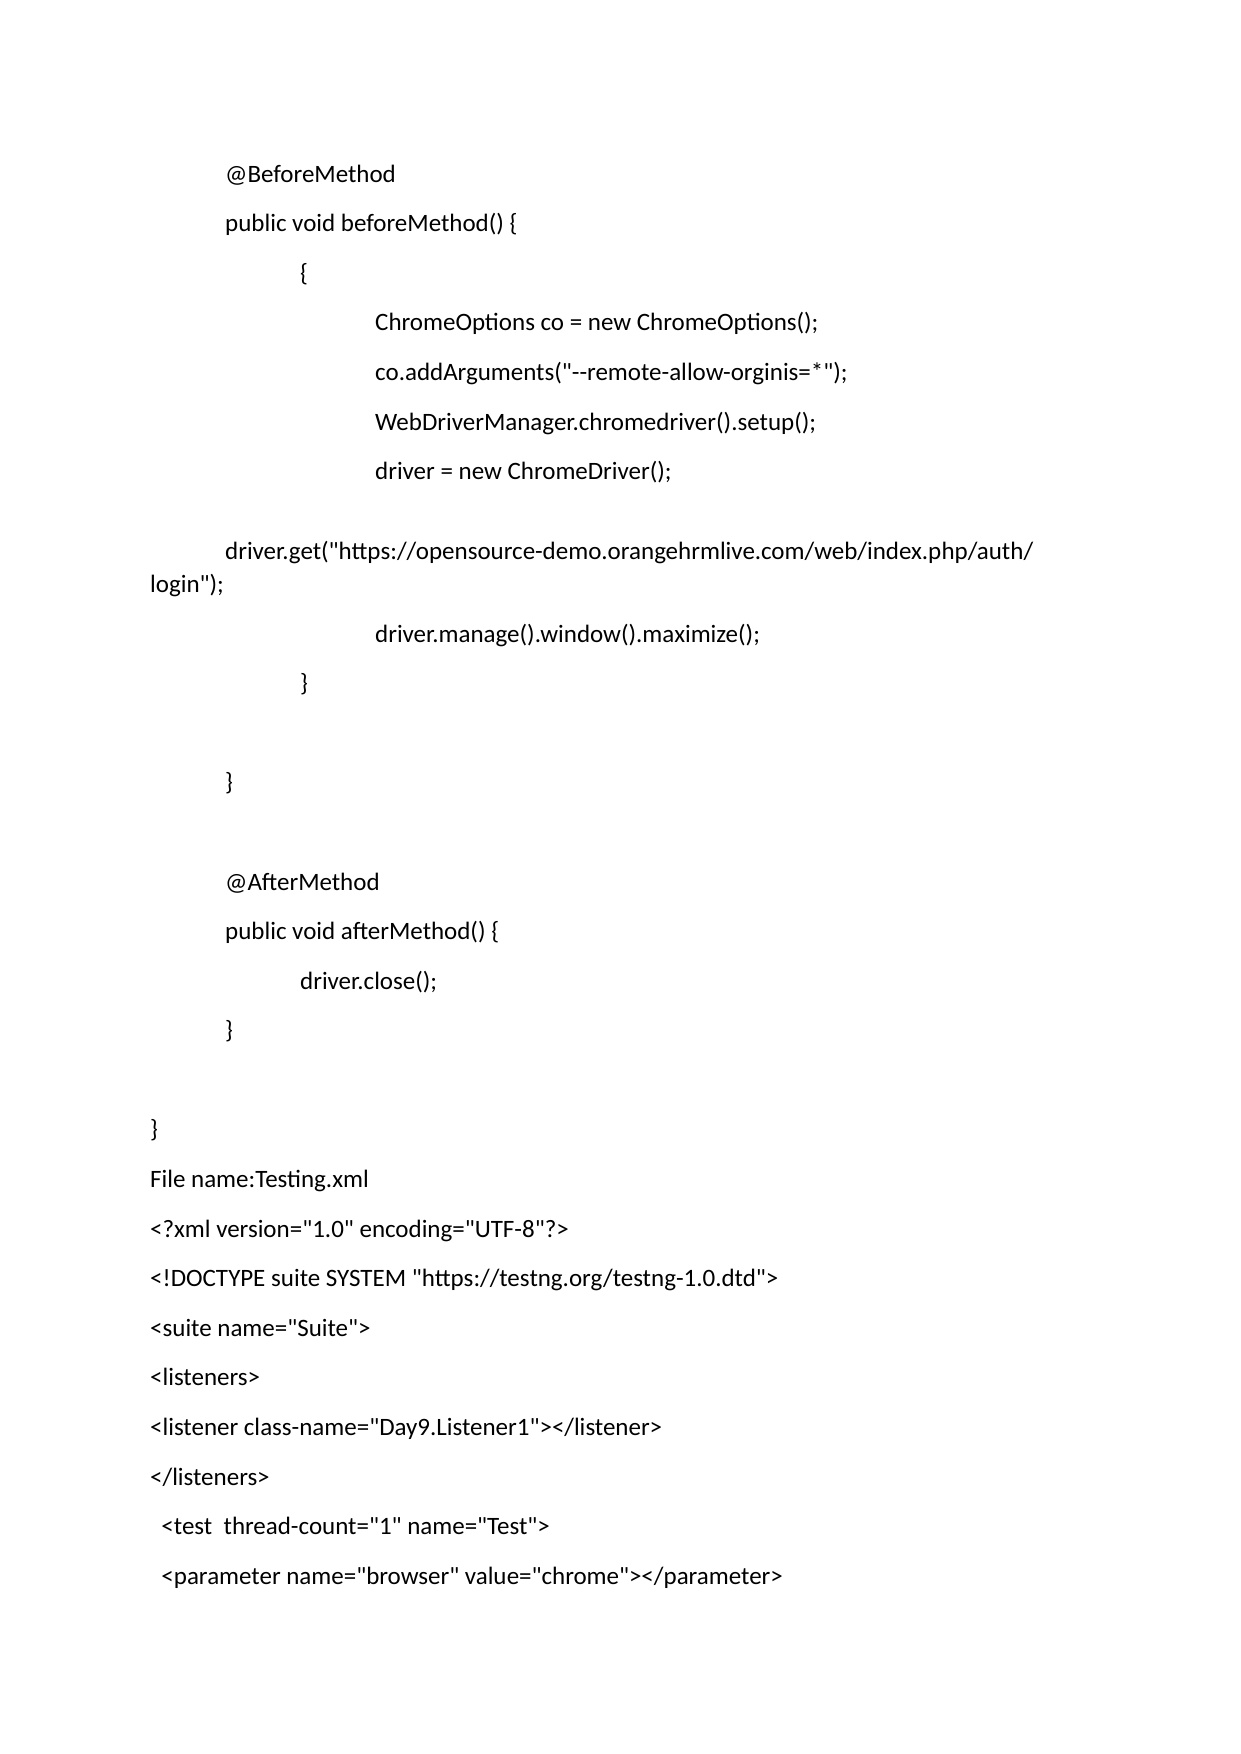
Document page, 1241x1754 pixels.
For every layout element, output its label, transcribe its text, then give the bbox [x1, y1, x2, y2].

text <parameter name="browser" value="chrome"></parameter> [150, 1560, 1090, 1590]
text @BeforeMethod [150, 158, 1090, 188]
text } [150, 667, 1090, 698]
text public void beforeMethod() { [150, 207, 1090, 238]
text public void afterMethod() { [150, 915, 1090, 946]
text <listeners> [150, 1362, 1090, 1392]
text } [150, 1014, 1090, 1045]
text driver.close(); [150, 965, 1090, 995]
text driver.manage().window().maximize(); [150, 618, 1090, 648]
text <?xml version="1.0" encoding="UTF-8"?> [150, 1213, 1090, 1243]
text { [150, 257, 1090, 287]
text <test thread-count="1" name="Test"> [150, 1510, 1090, 1541]
text <!DOCTYPE suite SYSTEM "https://testng.org/testng-1.0.dtd"> [150, 1262, 1090, 1293]
text driver = new ChromeDriver(); [150, 455, 1090, 486]
text <suite name="Suite"> [150, 1312, 1090, 1342]
text </listeners> [150, 1461, 1090, 1491]
text WebDriverManager.chromedriver().setup(); [150, 406, 1090, 436]
text } [150, 767, 1090, 797]
text co.addArguments("--remote-allow-orginis=*"); [150, 356, 1090, 387]
text } [150, 1114, 1090, 1144]
text ChromeOptions co = new ChromeOptions(); [150, 307, 1090, 337]
text @AfterMethod [150, 866, 1090, 896]
text File name:Testing.xml [150, 1163, 1090, 1194]
text <listener class-name="Day9.Listener1"></listener> [150, 1411, 1090, 1442]
text driver.get("https://opensource-demo.orangehrmlive.com/web/index.php/auth/login"); [150, 505, 1090, 599]
